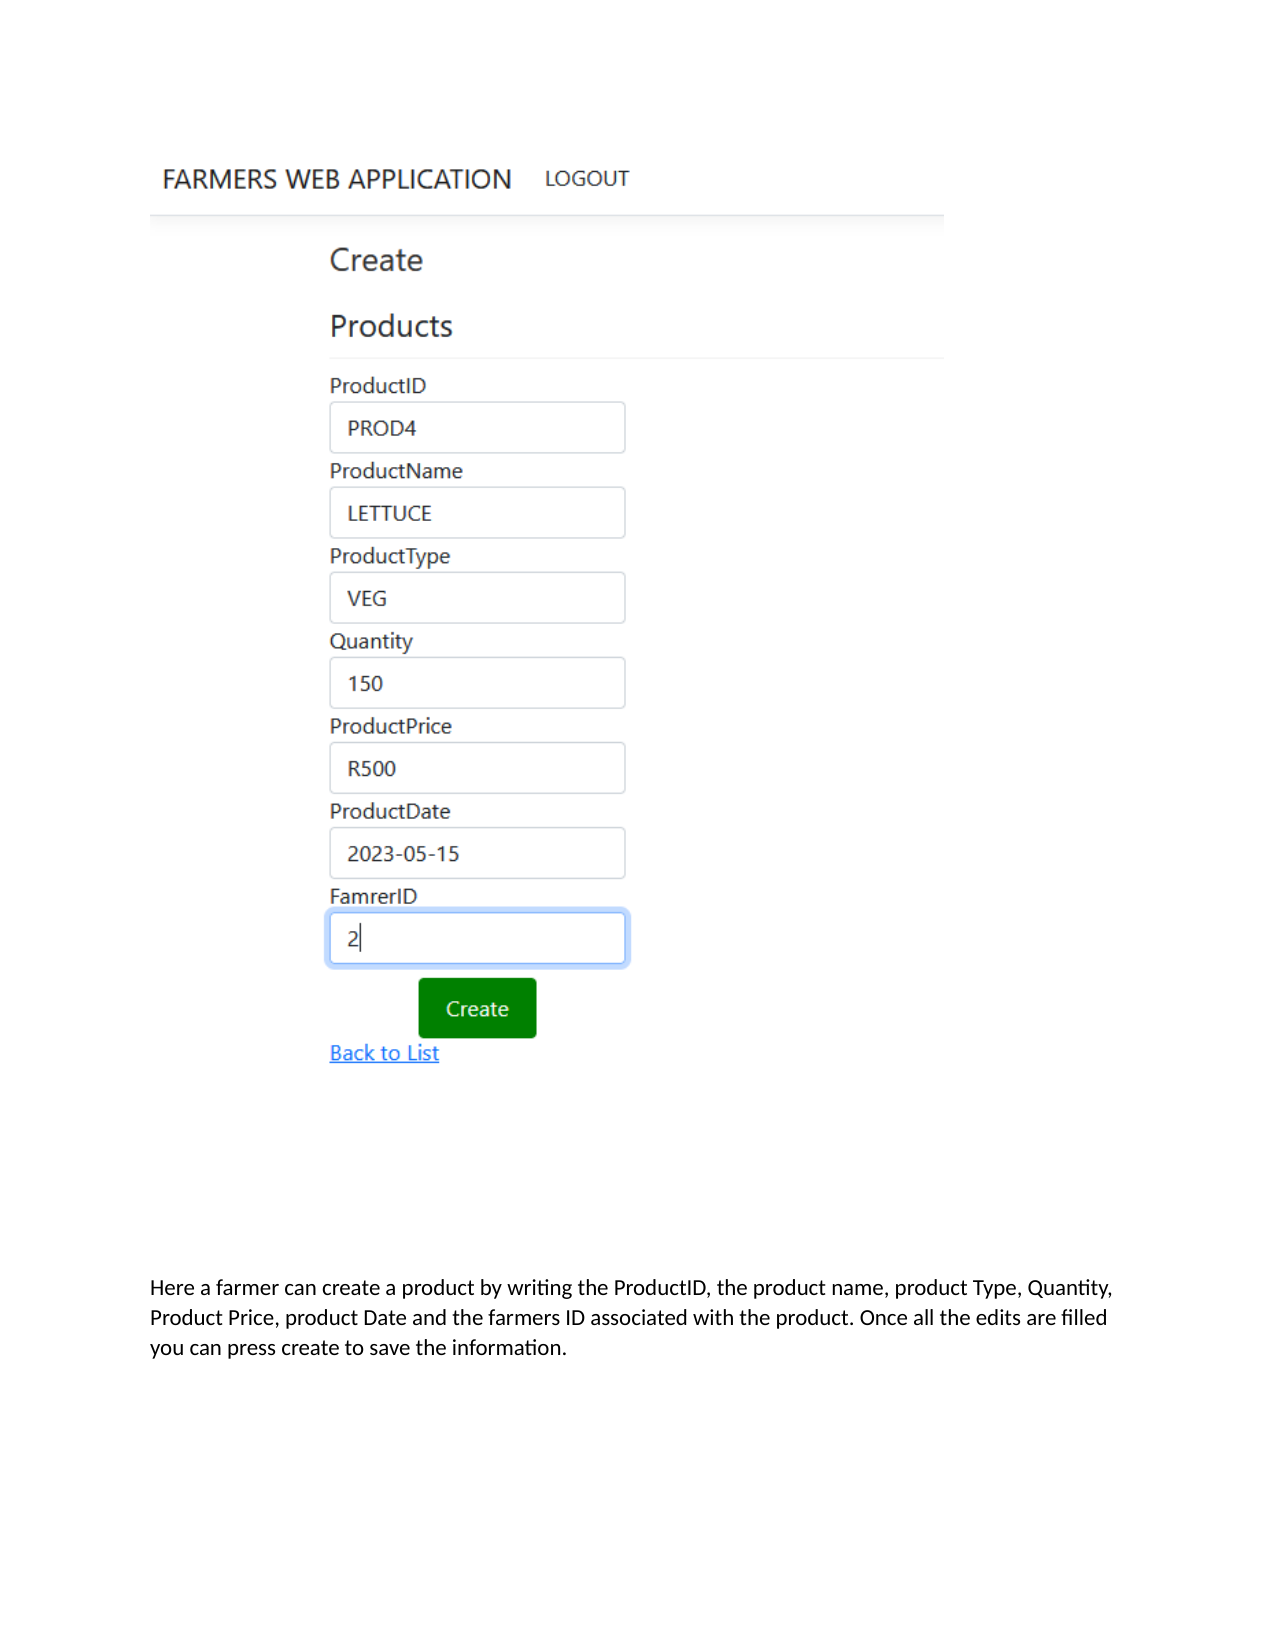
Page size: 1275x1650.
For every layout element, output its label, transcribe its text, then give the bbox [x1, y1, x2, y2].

text Here a farmer can create a product by writing the ProductID, the product name, product Type, Quantity, Product Price, product Date and the farmers ID associated with the product. Once all the edits are filled you can press create to save the information. [150, 1273, 1125, 1361]
picture [150, 150, 944, 1254]
